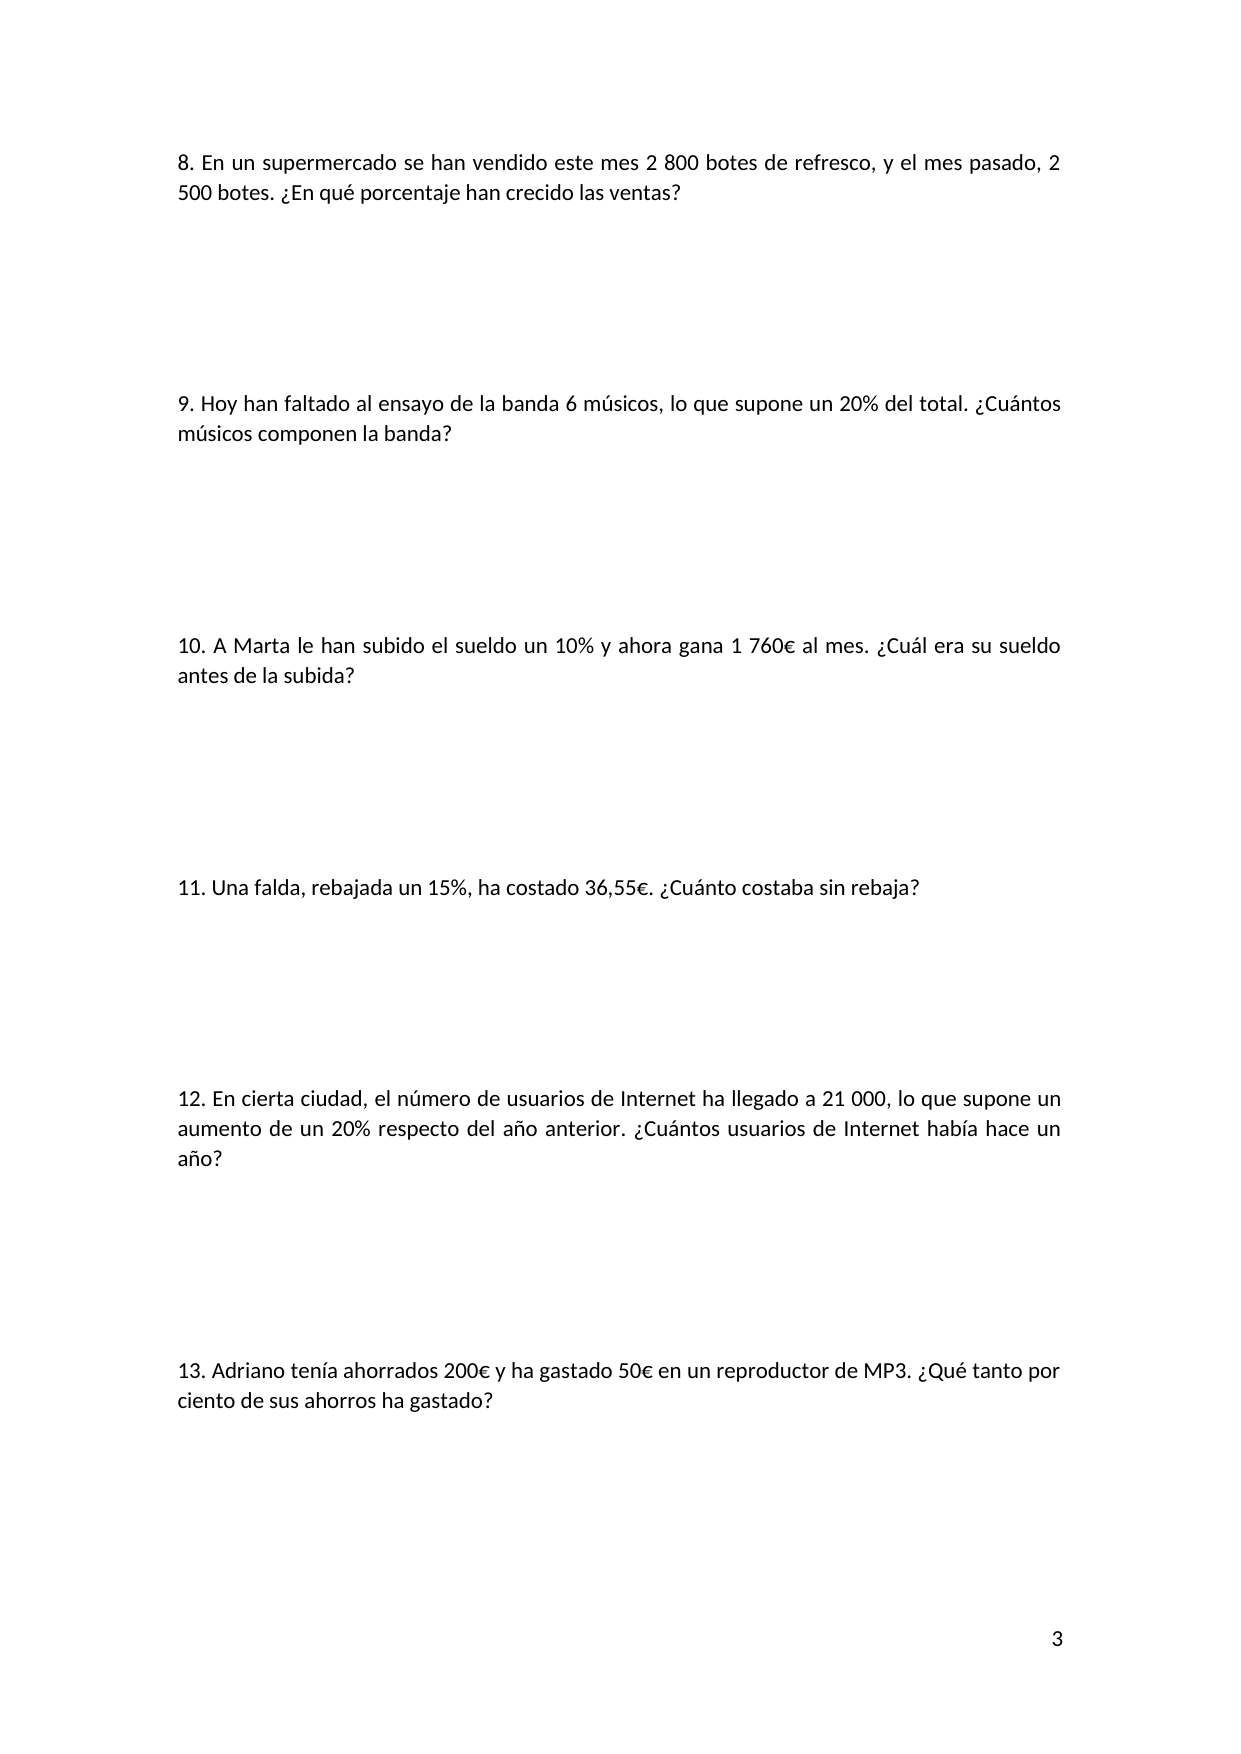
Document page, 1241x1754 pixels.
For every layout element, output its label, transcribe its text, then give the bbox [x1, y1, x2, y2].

text 8. En un supermercado se han vendido este mes 2 800 botes de refresco, y el mes pasado, 2 500 botes. ¿En qué porcentaje han crecido las ventas? [177, 148, 1063, 206]
text 9. Hoy han faltado al ensayo de la banda 6 músicos, lo que supone un 20% del total. ¿Cuántos músicos componen la banda? [177, 389, 1063, 447]
text 13. Adriano tenía ahorrados 200€ y ha gastado 50€ en un reproductor de MP3. ¿Qué tanto por ciento de sus ahorros ha gastado? [177, 1356, 1063, 1414]
text 12. En cierta ciudad, el número de usuarios de Internet ha llegado a 21 000, lo que supone un aumento de un 20% respecto del año anterior. ¿Cuántos usuarios de Internet había hace un año? [177, 1084, 1063, 1172]
text 10. A Marta le han subido el sueldo un 10% y ahora gana 1 760€ al mes. ¿Cuál era su sueldo antes de la subida? [177, 631, 1063, 689]
text 11. Una falda, rebajada un 15%, ha costado 36,55€. ¿Cuánto costaba sin rebaja? [177, 873, 1063, 901]
